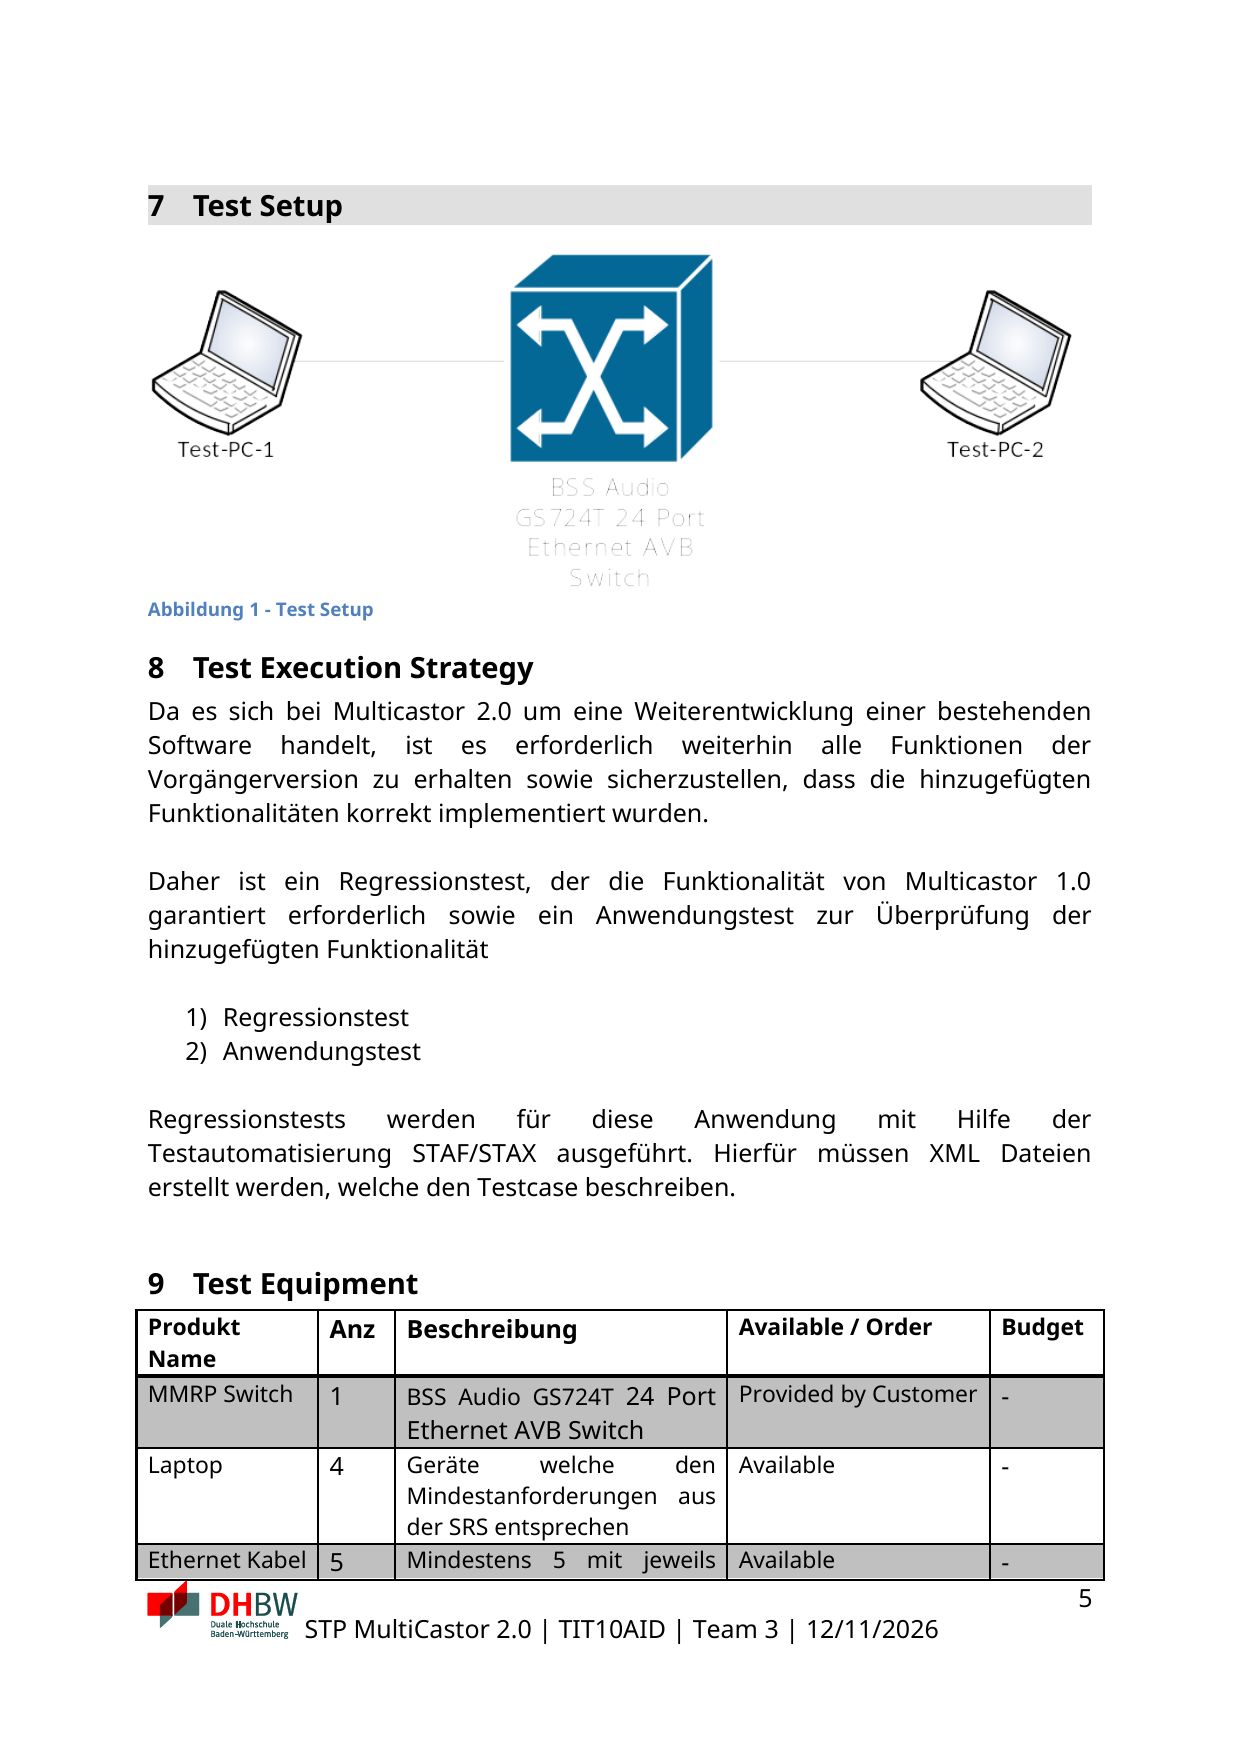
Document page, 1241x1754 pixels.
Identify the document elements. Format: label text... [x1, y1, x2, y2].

subtitle Test Equipment [148, 1263, 1092, 1303]
text Abbildung 1 - Test Setup [148, 597, 1092, 622]
subtitle Test Setup [148, 185, 1092, 225]
subtitle Test Execution Strategy [148, 647, 1092, 687]
table_cell - [991, 1449, 1103, 1542]
table_cell Available [728, 1449, 989, 1542]
table_header Anz [319, 1311, 394, 1374]
table_header Budget [991, 1311, 1103, 1374]
text Regressionstests werden für diese Anwendung mit Hilfe der Testautomatisierung STAF/STAX ausgeführt. Hierfür müssen XML Dateien erstellt werden, welche den Testcase beschreiben. [148, 1102, 1092, 1204]
table_cell Provided by Customer [728, 1378, 989, 1447]
list Regressionstest [185, 1000, 1092, 1034]
table_cell - [991, 1378, 1103, 1447]
table_cell Geräte welche den Mindestanforderungen aus der SRS entsprechen [396, 1449, 726, 1542]
table_cell MMRP Switch [138, 1378, 317, 1447]
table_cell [396, 1545, 726, 1578]
text Daher ist ein Regressionstest, der die Funktionalität von Multicastor 1.0 garantiert erforderlich sowie ein Anwendungstest zur Überprüfung der hinzugefügten Funktionalität [148, 863, 1092, 966]
text Da es sich bei Multicastor 2.0 um eine Weiterentwicklung einer bestehenden Software handelt, ist es erforderlich weiterhin alle Funktionen der Vorgängerversion zu erhalten sowie sicherzustellen, dass die hinzugefügten Funktionalitäten korrekt implementiert wurden. [148, 693, 1092, 829]
list Anwendungstest [185, 1034, 1092, 1068]
table_header Beschreibung [396, 1311, 726, 1374]
table_cell - [991, 1545, 1103, 1578]
table_cell BSS Audio GS724T 24 Port Ethernet AVB Switch [396, 1378, 726, 1447]
table_cell 5 [319, 1545, 394, 1578]
table_header Produkt Name [138, 1311, 317, 1374]
table_cell 4 [319, 1449, 394, 1542]
table_cell Ethernet Kabel [138, 1545, 317, 1578]
table_header Available / Order [728, 1311, 989, 1374]
table_cell Laptop [138, 1449, 317, 1542]
table_cell 1 [319, 1378, 394, 1447]
table_cell Available [728, 1545, 989, 1578]
